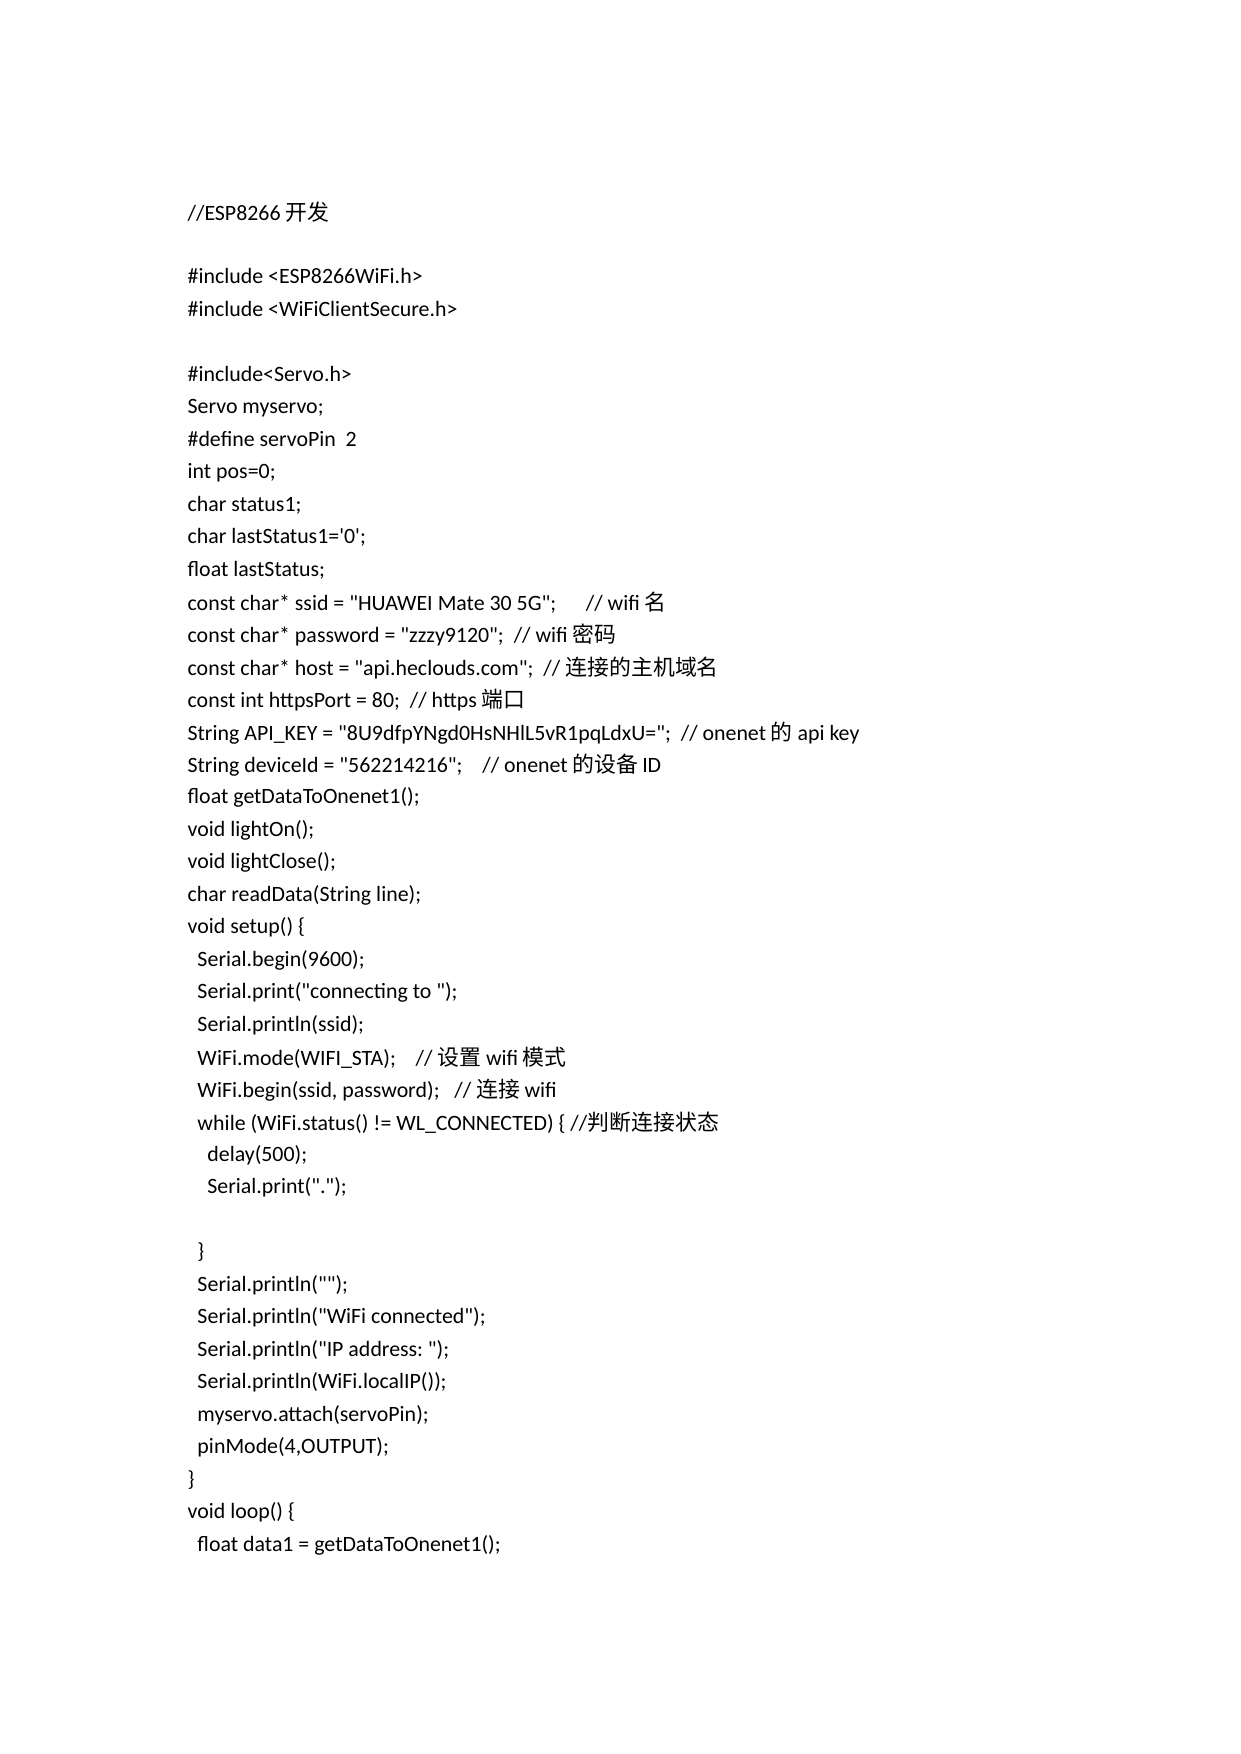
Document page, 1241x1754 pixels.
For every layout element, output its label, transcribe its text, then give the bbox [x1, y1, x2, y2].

text Serial.println(WiFi.localIP()); [187, 1364, 1053, 1397]
text delay(500); [187, 1137, 1053, 1169]
text } [187, 1234, 1053, 1267]
text Serial.println(ssid); [187, 1007, 1053, 1039]
text } [187, 1462, 1053, 1494]
text Serial.begin(9600); [187, 942, 1053, 974]
text #define servoPin 2 [187, 422, 1053, 454]
text char readData(String line); [187, 877, 1053, 909]
text WiFi.mode(WIFI_STA); // 设置wifi模式 [187, 1039, 1053, 1072]
text #include <WiFiClientSecure.h> [187, 292, 1053, 324]
text void loop() { [187, 1494, 1053, 1527]
text String API_KEY = "8U9dfpYNgd0HsNHlL5vR1pqLdxU="; // onenet的 api key [187, 714, 1053, 747]
text float getDataToOnenet1(); [187, 779, 1053, 812]
text myservo.attach(servoPin); [187, 1397, 1053, 1429]
text const int httpsPort = 80; // https端口 [187, 682, 1053, 714]
text pinMode(4,OUTPUT); [187, 1429, 1053, 1462]
text void lightClose(); [187, 844, 1053, 877]
text Serial.println(""); [187, 1267, 1053, 1299]
text String deviceId = "562214216"; // onenet的设备ID [187, 747, 1053, 779]
text float data1 = getDataToOnenet1(); [187, 1527, 1053, 1559]
text WiFi.begin(ssid, password); // 连接wifi [187, 1072, 1053, 1104]
text Servo myservo; [187, 389, 1053, 422]
text const char* ssid = "HUAWEI Mate 30 5G"; // wifi名 [187, 584, 1053, 617]
text #include <ESP8266WiFi.h> [187, 259, 1053, 292]
text void setup() { [187, 909, 1053, 942]
text const char* password = "zzzy9120"; // wifi密码 [187, 617, 1053, 649]
text #include<Servo.h> [187, 357, 1053, 389]
text Serial.println("IP address: "); [187, 1332, 1053, 1364]
text char status1; [187, 487, 1053, 519]
text const char* host = "api.heclouds.com"; // 连接的主机域名 [187, 649, 1053, 682]
text float lastStatus; [187, 552, 1053, 584]
text Serial.println("WiFi connected"); [187, 1299, 1053, 1332]
text //ESP8266开发 [187, 194, 1053, 227]
text Serial.print("."); [187, 1169, 1053, 1202]
text char lastStatus1='0'; [187, 519, 1053, 552]
text int pos=0; [187, 454, 1053, 487]
text void lightOn(); [187, 812, 1053, 844]
text Serial.print("connecting to "); [187, 974, 1053, 1007]
text while (WiFi.status() != WL_CONNECTED) { //判断连接状态 [187, 1104, 1053, 1137]
